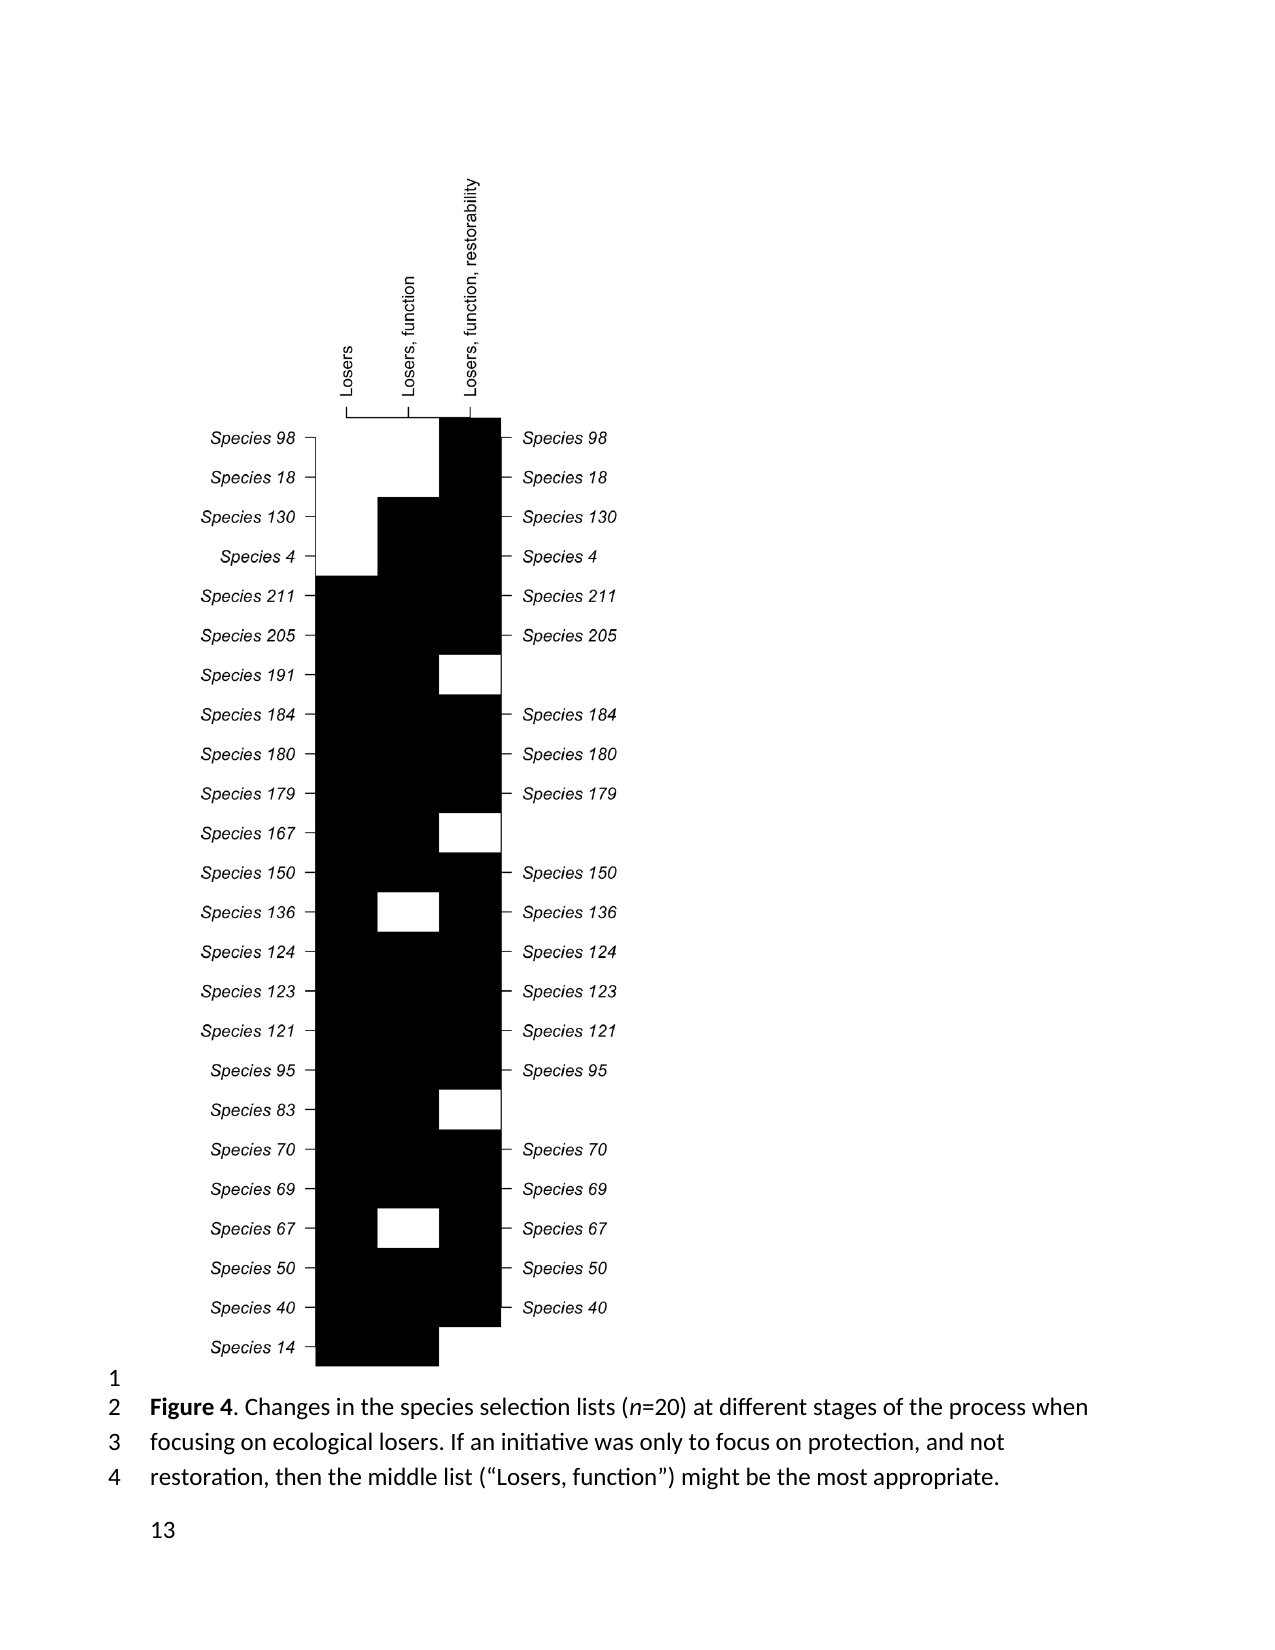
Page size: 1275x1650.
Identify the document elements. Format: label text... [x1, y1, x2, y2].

picture [150, 150, 666, 1387]
text Figure 4. Changes in the species selection lists (n=20) at different stages of the process when focusing on ecological losers. If an initiative was only to focus on protection, and not restoration, then the middle list (“Losers, function”) might be the most appropriate. [150, 1391, 1125, 1491]
